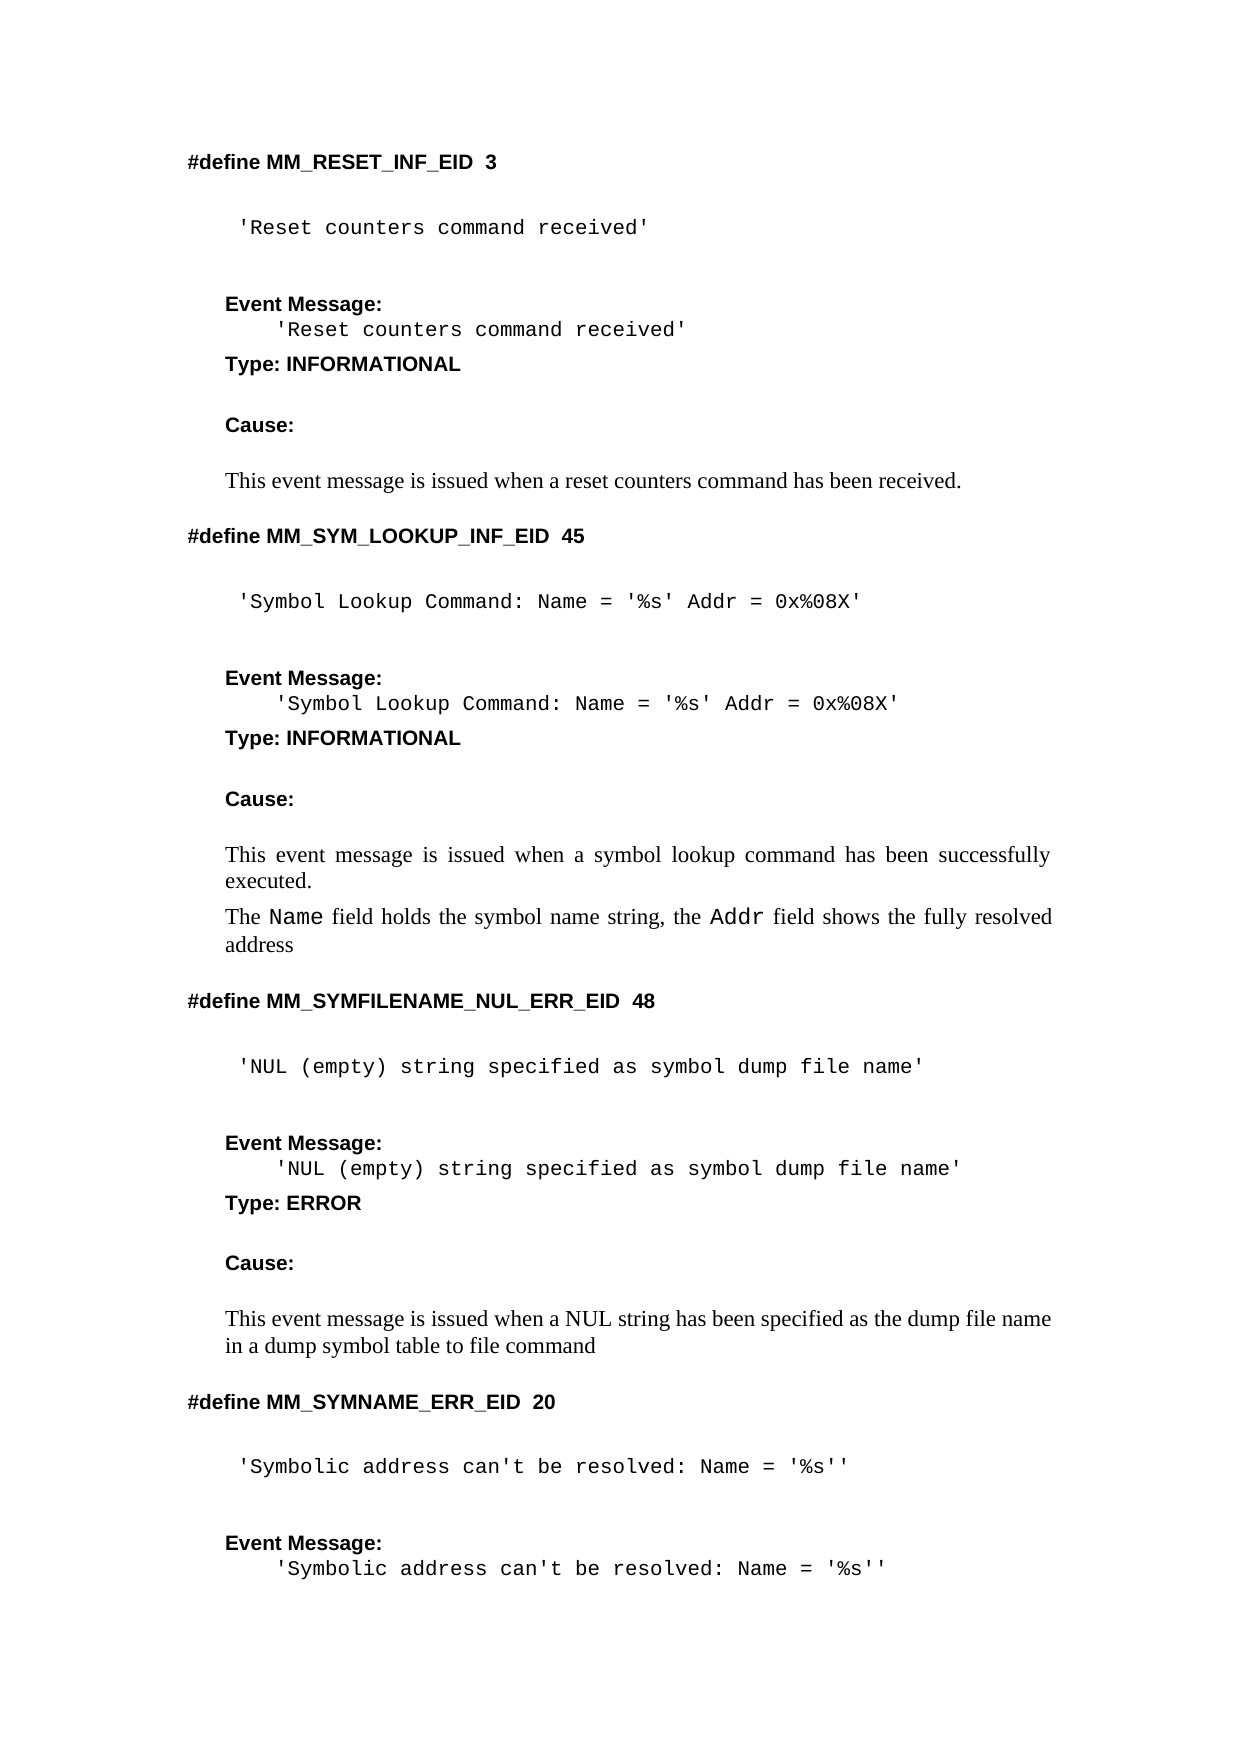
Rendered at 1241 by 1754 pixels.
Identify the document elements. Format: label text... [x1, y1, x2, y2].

subtitle #define MM_SYMFILENAME_NUL_ERR_EID 48 [187, 989, 1053, 1013]
subtitle Cause: [225, 412, 1053, 436]
text 'Symbol Lookup Command: Name = '%s' Addr = 0x%08X' [262, 693, 1053, 717]
subtitle Cause: [225, 1251, 1053, 1275]
subtitle #define MM_SYMNAME_ERR_EID 20 [187, 1389, 1053, 1413]
text This event message is issued when a reset counters command has been received. [225, 467, 1053, 493]
subtitle #define MM_SYM_LOOKUP_INF_EID 45 [187, 524, 1053, 548]
subtitle Type: INFORMATIONAL [225, 352, 1053, 376]
list 'Symbol Lookup Command: Name = '%s' Addr = 0x%08X' [225, 591, 1053, 615]
subtitle Event Message: [225, 666, 1053, 690]
list 'NUL (empty) string specified as symbol dump file name' [225, 1056, 1053, 1079]
text This event message is issued when a symbol lookup command has been successfully executed. [225, 841, 1053, 894]
list 'Symbolic address can't be resolved: Name = '%s'' [225, 1456, 1053, 1480]
subtitle Event Message: [225, 292, 1053, 316]
subtitle Event Message: [225, 1531, 1053, 1555]
text 'Reset counters command received' [262, 319, 1053, 342]
text This event message is issued when a NUL string has been specified as the dump file name in a dump symbol table to file command [225, 1306, 1053, 1358]
subtitle Type: INFORMATIONAL [225, 726, 1053, 750]
subtitle Cause: [225, 787, 1053, 811]
subtitle Event Message: [225, 1131, 1053, 1154]
list 'Reset counters command received' [225, 217, 1053, 240]
text 'NUL (empty) string specified as symbol dump file name' [262, 1158, 1053, 1181]
subtitle Type: ERROR [225, 1191, 1053, 1215]
subtitle #define MM_RESET_INF_EID 3 [187, 150, 1053, 174]
text The Name field holds the symbol name string, the Addr field shows the fully resolved address [225, 903, 1053, 958]
text 'Symbolic address can't be resolved: Name = '%s'' [262, 1558, 1053, 1582]
